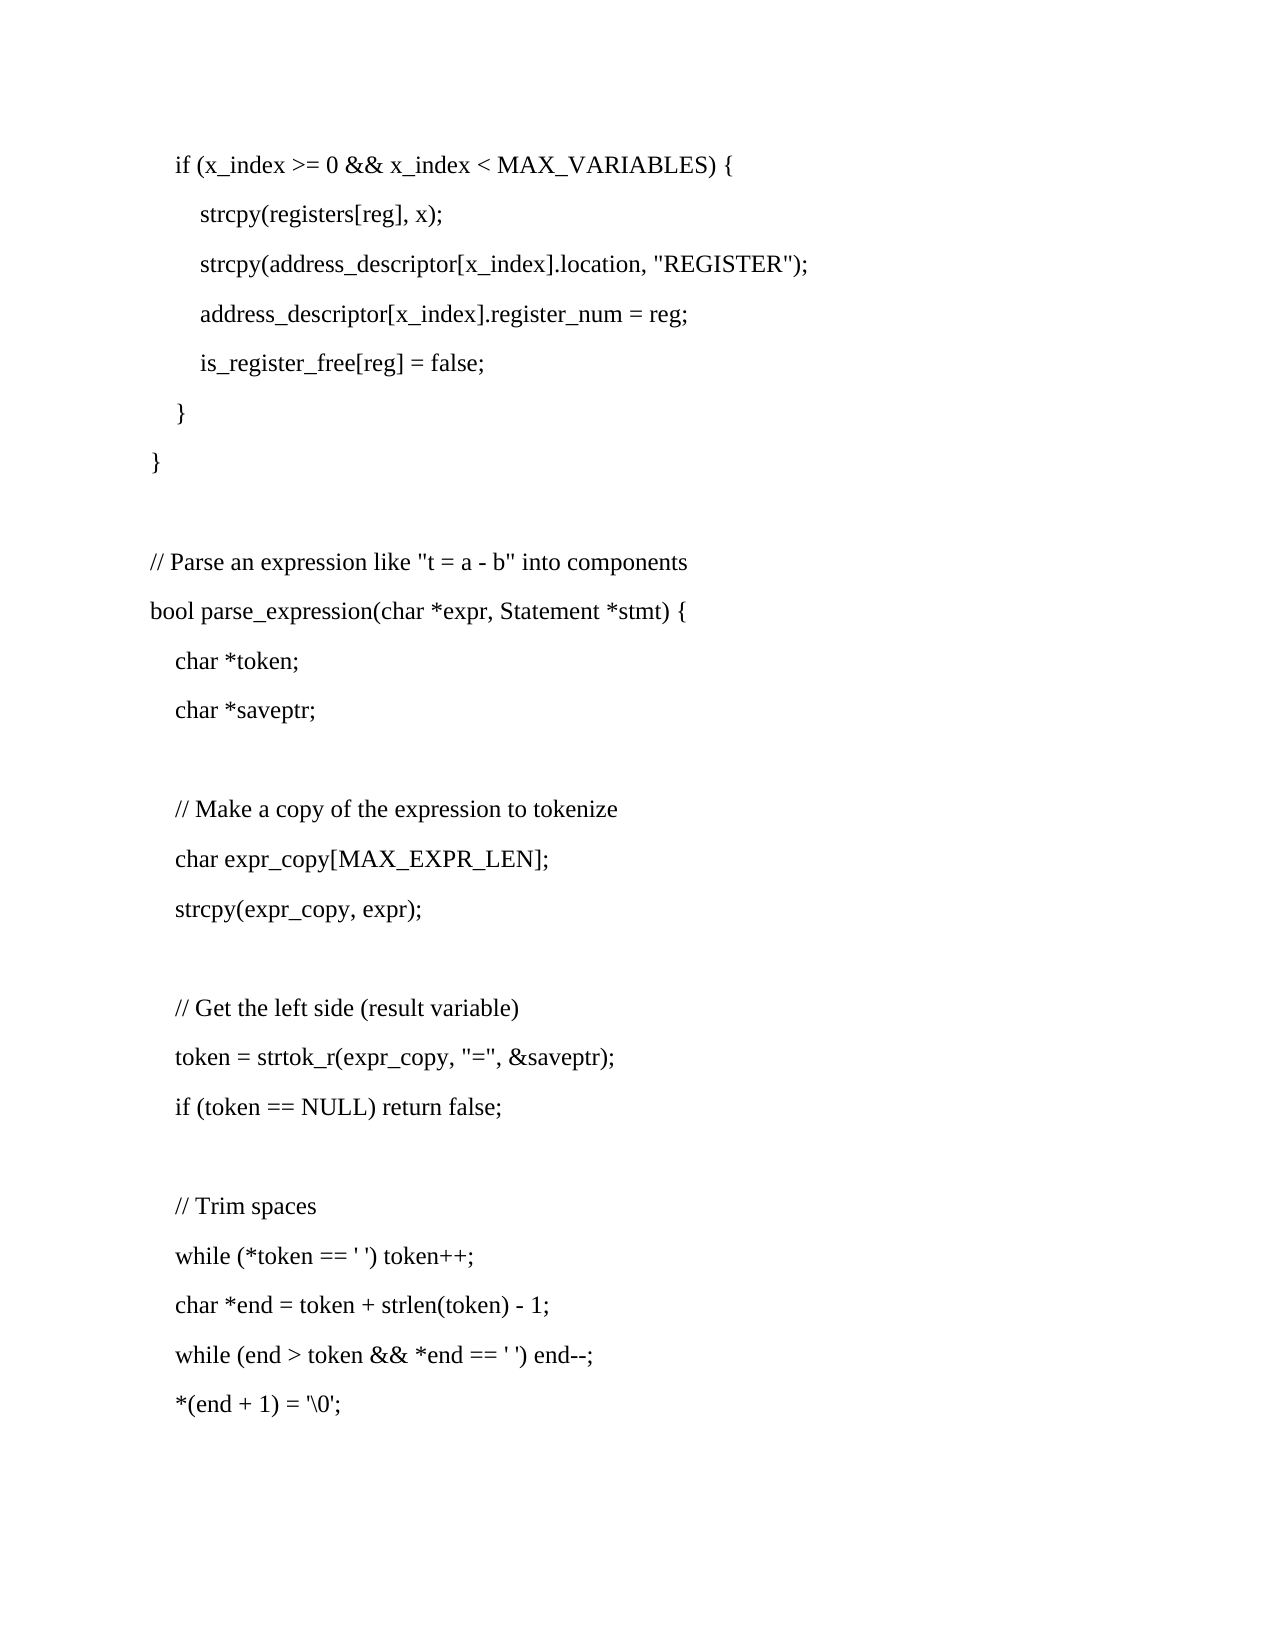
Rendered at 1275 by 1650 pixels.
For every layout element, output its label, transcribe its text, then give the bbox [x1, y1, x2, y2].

text } [150, 398, 1125, 427]
text strcpy(expr_copy, expr); [150, 894, 1125, 922]
text char *saveptr; [150, 695, 1125, 724]
text while (end > token && *end == ' ') end--; [150, 1340, 1125, 1369]
text while (*token == ' ') token++; [150, 1241, 1125, 1269]
text strcpy(address_descriptor[x_index].location, "REGISTER"); [150, 249, 1125, 278]
text } [150, 447, 1125, 476]
text strcpy(registers[reg], x); [150, 199, 1125, 228]
text token = strtok_r(expr_copy, "=", &saveptr); [150, 1042, 1125, 1071]
text char *end = token + strlen(token) - 1; [150, 1290, 1125, 1319]
text address_descriptor[x_index].register_num = reg; [150, 299, 1125, 327]
text is_register_free[reg] = false; [150, 348, 1125, 377]
text bool parse_expression(char *expr, Statement *stmt) { [150, 596, 1125, 625]
text char *token; [150, 646, 1125, 674]
text // Trim spaces [150, 1191, 1125, 1220]
text if (x_index >= 0 && x_index < MAX_VARIABLES) { [150, 150, 1125, 179]
text // Get the left side (result variable) [150, 993, 1125, 1022]
text char expr_copy[MAX_EXPR_LEN]; [150, 844, 1125, 873]
text if (token == NULL) return false; [150, 1092, 1125, 1121]
text // Parse an expression like "t = a - b" into components [150, 547, 1125, 575]
text // Make a copy of the expression to tokenize [150, 794, 1125, 823]
text *(end + 1) = '\0'; [150, 1389, 1125, 1418]
